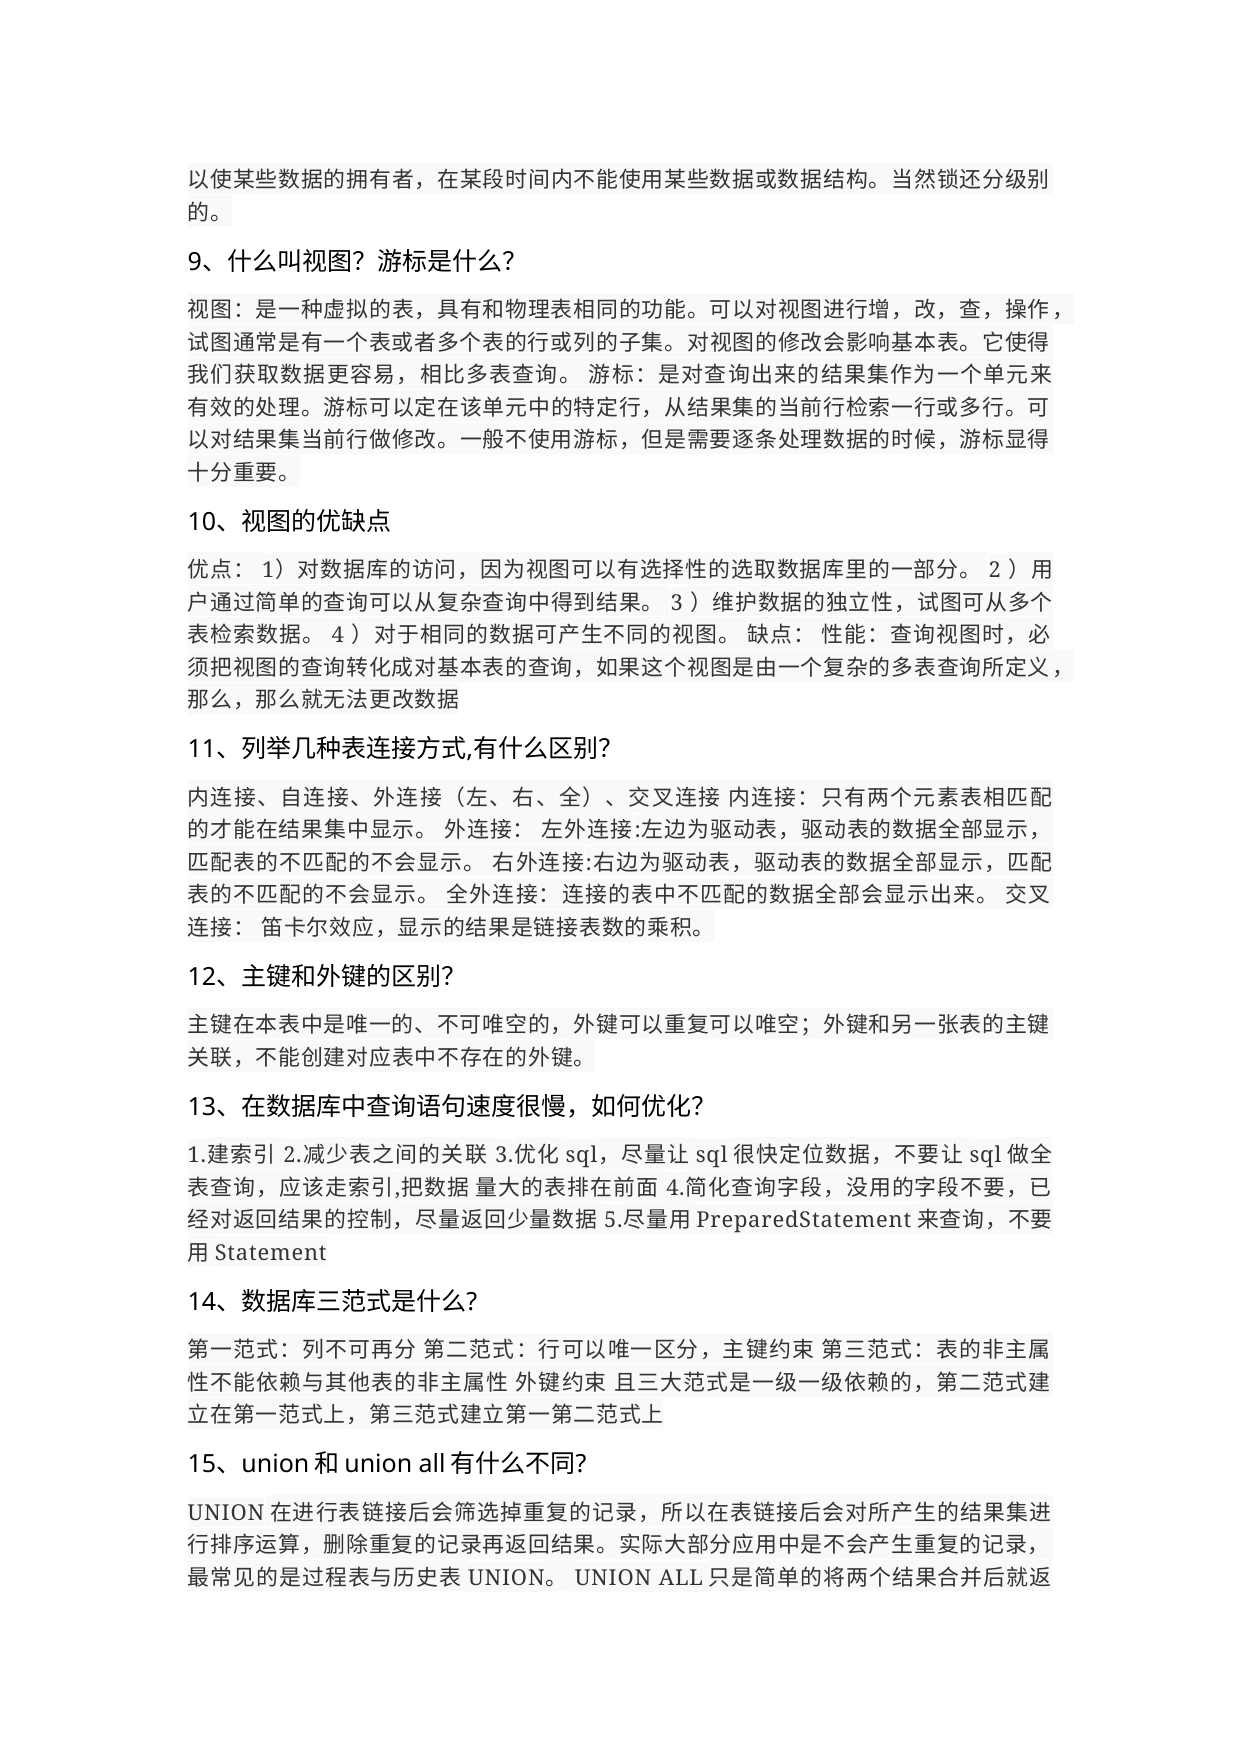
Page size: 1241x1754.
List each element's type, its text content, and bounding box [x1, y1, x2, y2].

text 11、列举几种表连接方式,有什么区别？ [187, 714, 1053, 779]
text 主键在本表中是唯一的、不可唯空的，外键可以重复可以唯空；外键和另一张表的主键关联，不能创建对应表中不存在的外键。 [187, 1007, 1053, 1072]
text 12、主键和外键的区别？ [187, 942, 1053, 1007]
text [187, 1494, 1053, 1592]
text 13、在数据库中查询语句速度很慢，如何优化？ [187, 1072, 1053, 1137]
text 1.建索引 2.减少表之间的关联 3.优化sql，尽量让sql很快定位数据，不要让sql做全表查询，应该走索引,把数据 量大的表排在前面 4.简化查询字段，没用的字段不要，已经对返回结果的控制，尽量返回少量数据 5.尽量用PreparedStatement来查询，不要用Statement [187, 1137, 1053, 1267]
text 内连接、自连接、外连接（左、右、全）、交叉连接 内连接：只有两个元素表相匹配的才能在结果集中显示。 外连接： 左外连接:左边为驱动表，驱动表的数据全部显示，匹配表的不匹配的不会显示。 右外连接:右边为驱动表，驱动表的数据全部显示，匹配表的不匹配的不会显示。 全外连接：连接的表中不匹配的数据全部会显示出来。 交叉连接： 笛卡尔效应，显示的结果是链接表数的乘积。 [187, 779, 1053, 942]
text 第一范式：列不可再分 第二范式：行可以唯一区分，主键约束 第三范式：表的非主属性不能依赖与其他表的非主属性 外键约束 且三大范式是一级一级依赖的，第二范式建立在第一范式上，第三范式建立第一第二范式上 [187, 1332, 1053, 1429]
text 9、什么叫视图？游标是什么？ [187, 227, 1053, 292]
text 视图：是一种虚拟的表，具有和物理表相同的功能。可以对视图进行增，改，查，操作，试图通常是有一个表或者多个表的行或列的子集。对视图的修改会影响基本表。它使得我们获取数据更容易，相比多表查询。 游标：是对查询出来的结果集作为一个单元来有效的处理。游标可以定在该单元中的特定行，从结果集的当前行检索一行或多行。可以对结果集当前行做修改。一般不使用游标，但是需要逐条处理数据的时候，游标显得十分重要。 [187, 292, 1053, 487]
text 14、数据库三范式是什么? [187, 1267, 1053, 1332]
text 优点： 1）对数据库的访问，因为视图可以有选择性的选取数据库里的一部分。 2 ）用户通过简单的查询可以从复杂查询中得到结果。 3 ）维护数据的独立性，试图可从多个表检索数据。 4 ）对于相同的数据可产生不同的视图。 缺点： 性能：查询视图时，必须把视图的查询转化成对基本表的查询，如果这个视图是由一个复杂的多表查询所定义，那么，那么就无法更改数据 [187, 552, 1053, 714]
text 15、union和union all有什么不同? [187, 1429, 1053, 1494]
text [187, 162, 1053, 227]
text 10、视图的优缺点 [187, 487, 1053, 552]
